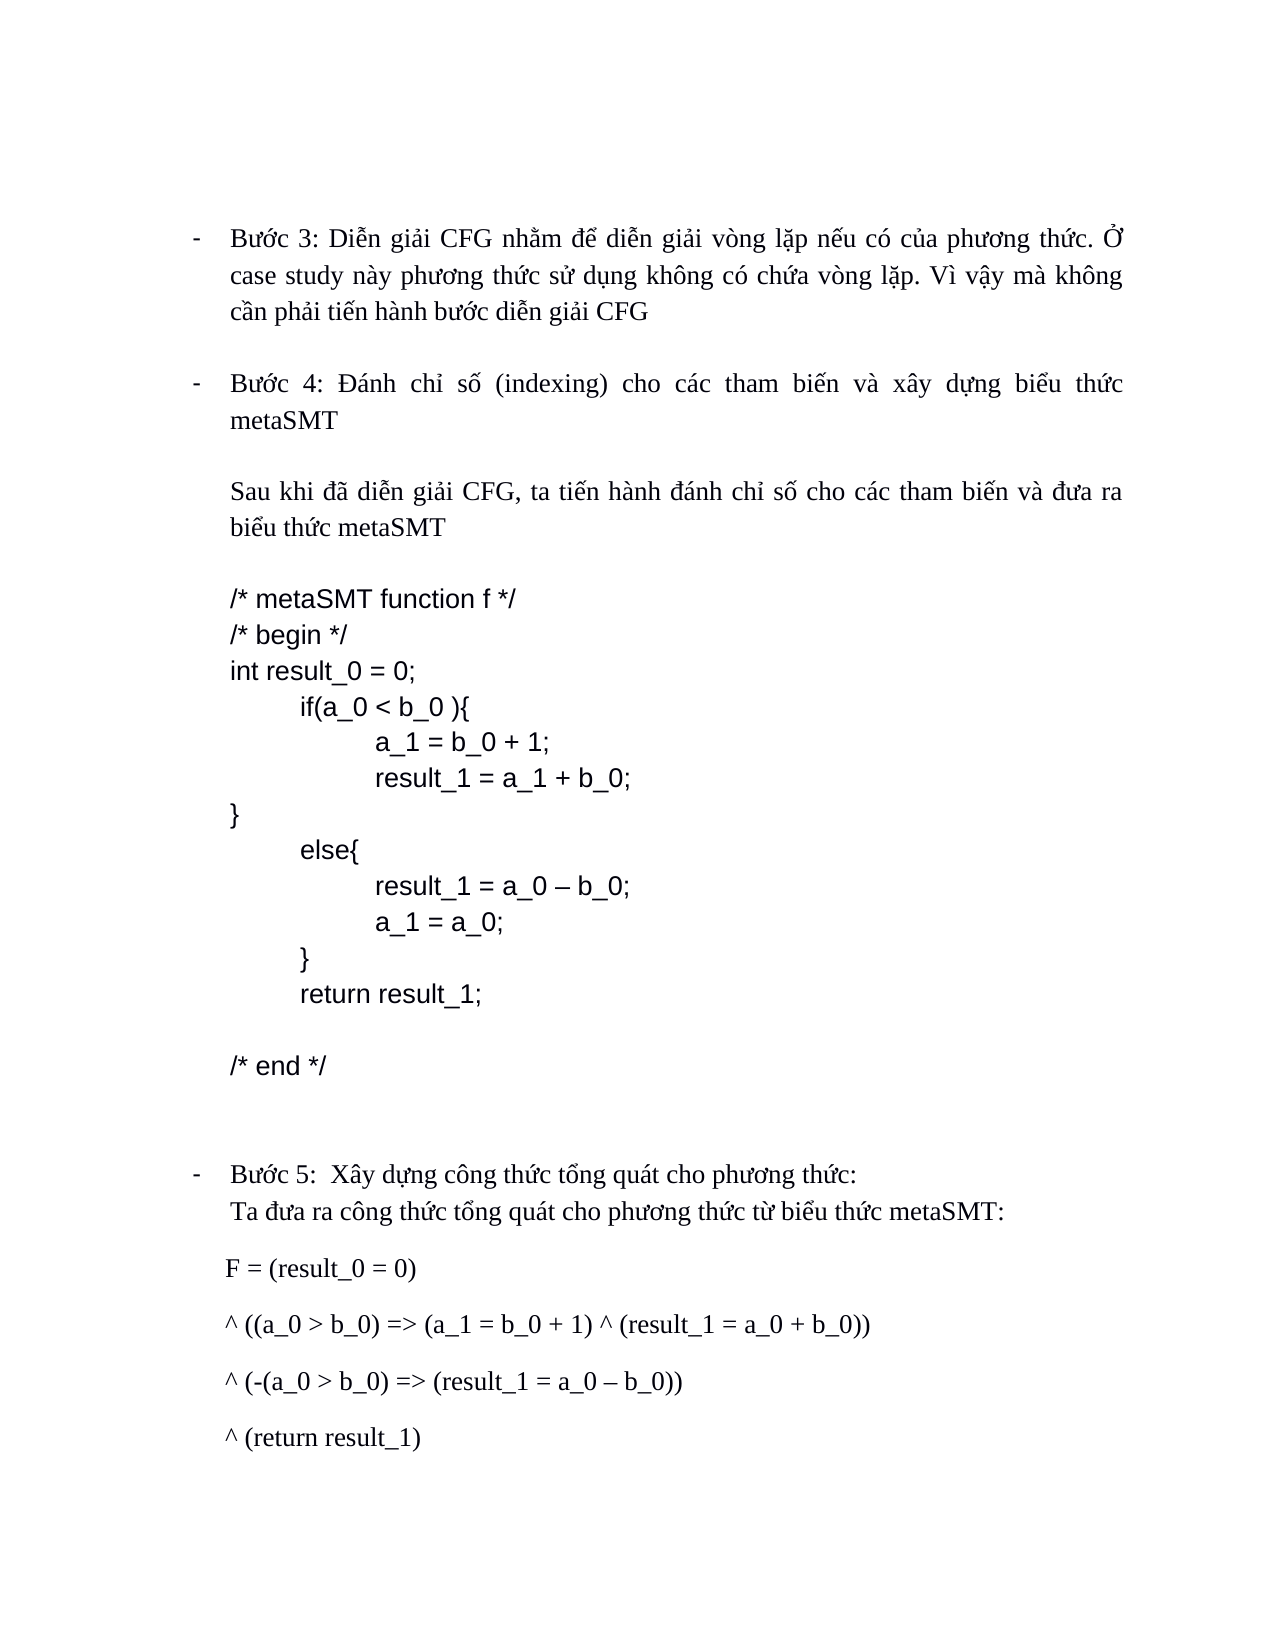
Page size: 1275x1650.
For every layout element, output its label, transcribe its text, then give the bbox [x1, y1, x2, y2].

list } [230, 798, 1125, 829]
list if(a_0 < b_0 ){ [230, 691, 1125, 722]
list Bước 4: Đánh chỉ số (indexing) cho các tham biến và xây dựng biểu thức metaSMT [192, 366, 1125, 435]
text ^ ((a_0 > b_0) => (a_1 = b_0 + 1) ^ (result_1 = a_0 + b_0)) [150, 1308, 1125, 1339]
list a_1 = b_0 + 1; [230, 726, 1125, 758]
list Ta đưa ra công thức tổng quát cho phương thức từ biểu thức metaSMT: [230, 1195, 1125, 1226]
list /* end */ [230, 1050, 1125, 1081]
list a_1 = a_0; [230, 906, 1125, 937]
list else{ [230, 834, 1125, 866]
list /* begin */ [230, 619, 1125, 650]
list Sau khi đã diễn giải CFG, ta tiến hành đánh chỉ số cho các tham biến và đưa ra biểu thức metaSMT [230, 475, 1125, 542]
list /* metaSMT function f */ [230, 583, 1125, 614]
list Bước 3: Diễn giải CFG nhằm để diễn giải vòng lặp nếu có của phương thức. Ở case study này phương thức sử dụng không có chứa vòng lặp. Vì vậy mà không cần phải tiến hành bước diễn giải CFG [192, 221, 1125, 326]
list result_1 = a_1 + b_0; [230, 762, 1125, 794]
list return result_1; [230, 978, 1125, 1009]
list result_1 = a_0 – b_0; [230, 870, 1125, 901]
list int result_0 = 0; [230, 654, 1125, 686]
list } [230, 942, 1125, 973]
text F = (result_0 = 0) [150, 1252, 1125, 1283]
text ^ (-(a_0 > b_0) => (result_1 = a_0 – b_0)) [150, 1365, 1125, 1396]
list Bước 5: Xây dựng công thức tổng quát cho phương thức: [192, 1157, 1125, 1190]
text ^ (return result_1) [150, 1421, 1125, 1453]
